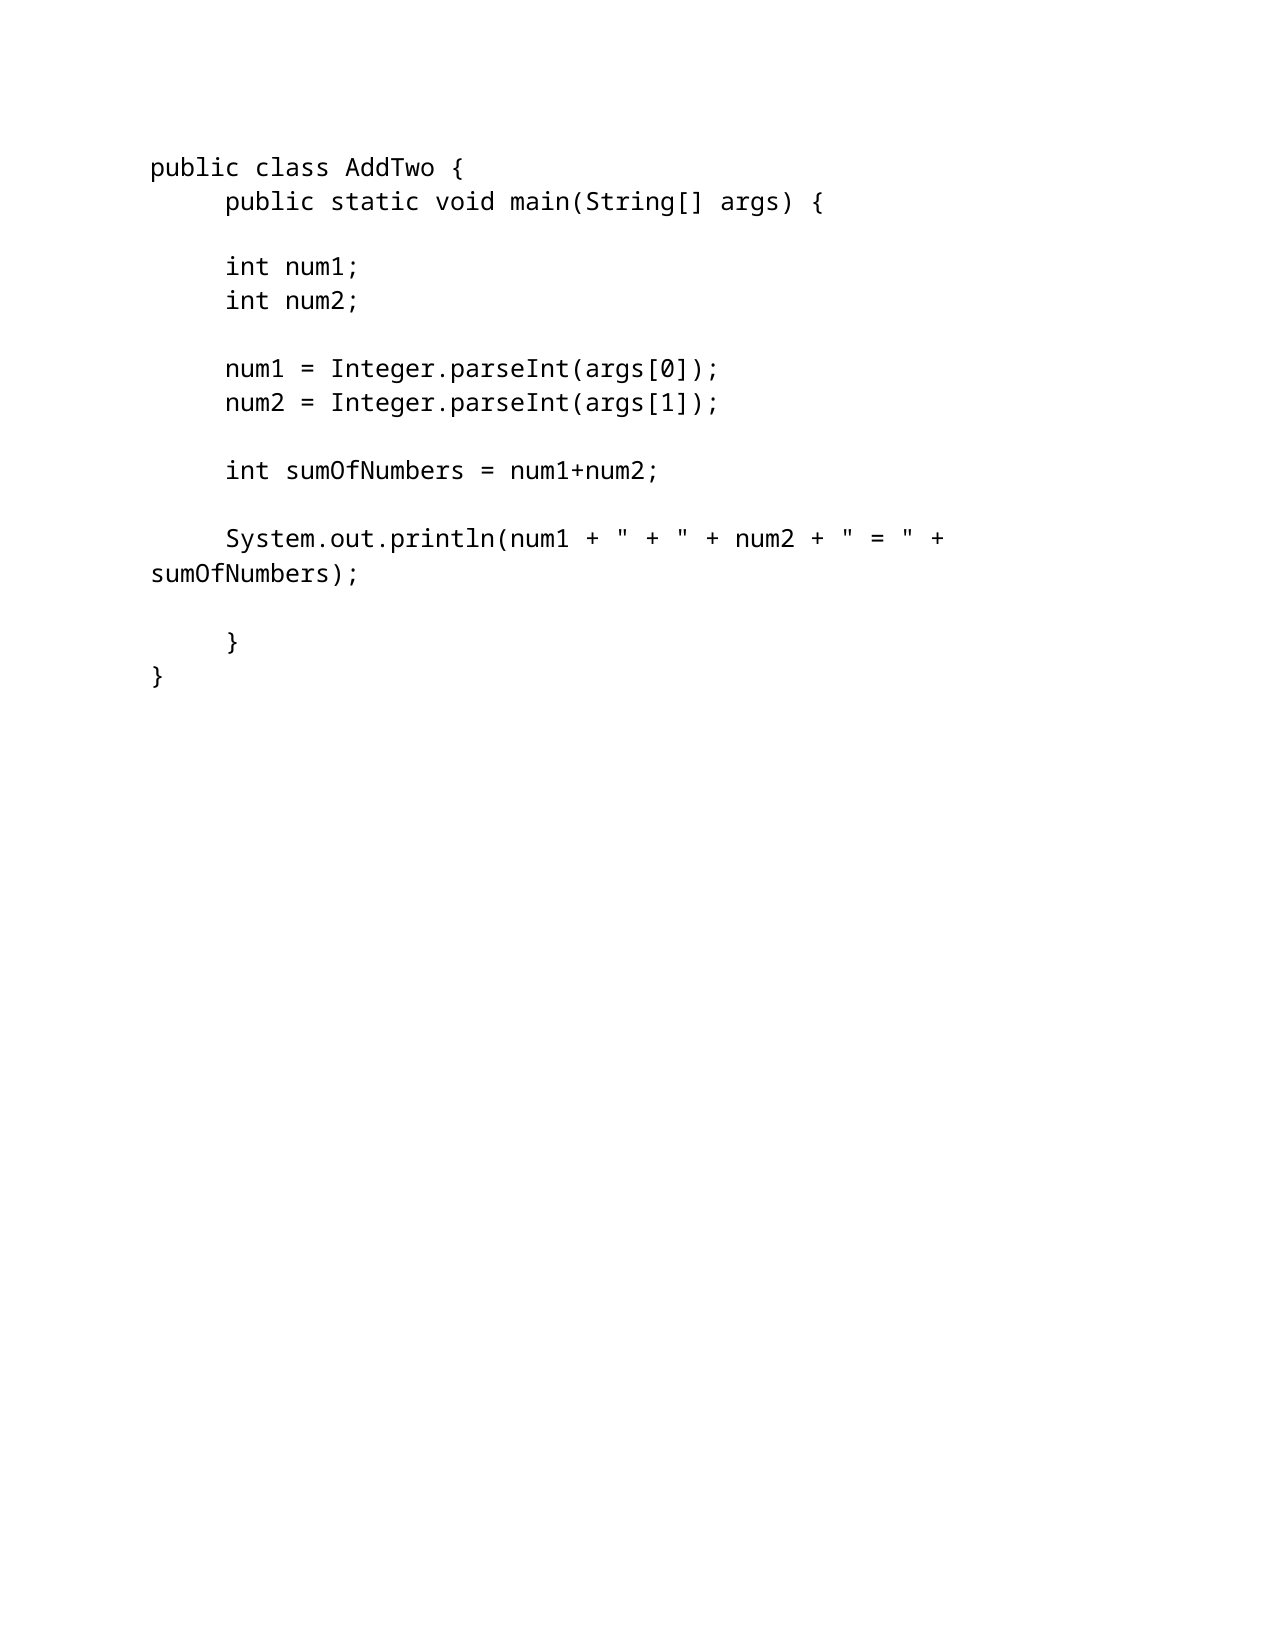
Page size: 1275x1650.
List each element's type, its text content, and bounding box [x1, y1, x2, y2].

text int num2; [150, 283, 1125, 317]
text num1 = Integer.parseInt(args[0]); [150, 351, 1125, 385]
text } [150, 623, 1125, 657]
text System.out.println(num1 + " + " + num2 + " = " + sumOfNumbers); [150, 521, 1125, 589]
text num2 = Integer.parseInt(args[1]); [150, 385, 1125, 419]
text int sumOfNumbers = num1+num2; [150, 453, 1125, 487]
text int num1; [150, 249, 1125, 283]
text public static void main(String[] args) { [150, 184, 1125, 218]
text public class AddTwo { [150, 150, 1125, 184]
text } [150, 657, 1125, 691]
